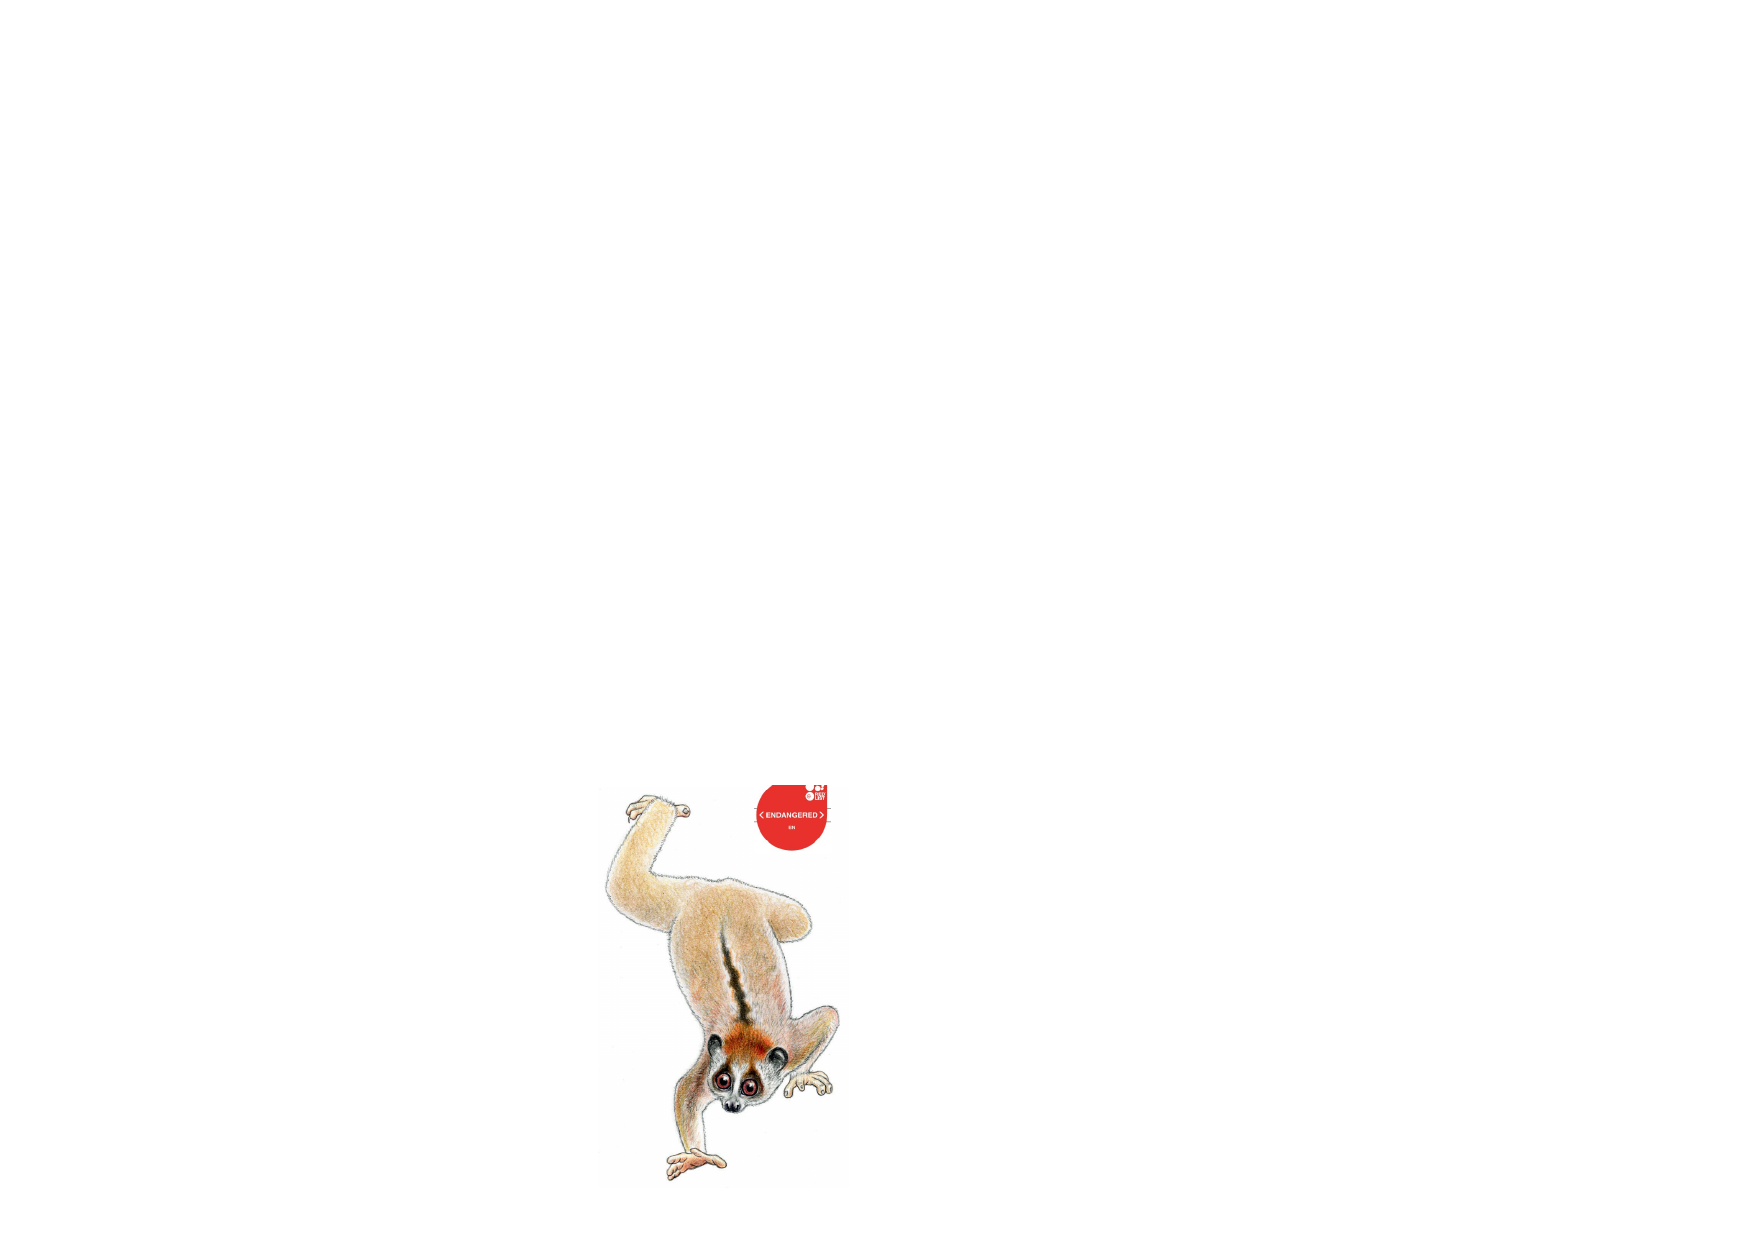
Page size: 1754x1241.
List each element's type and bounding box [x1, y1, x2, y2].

picture [598, 785, 849, 1188]
